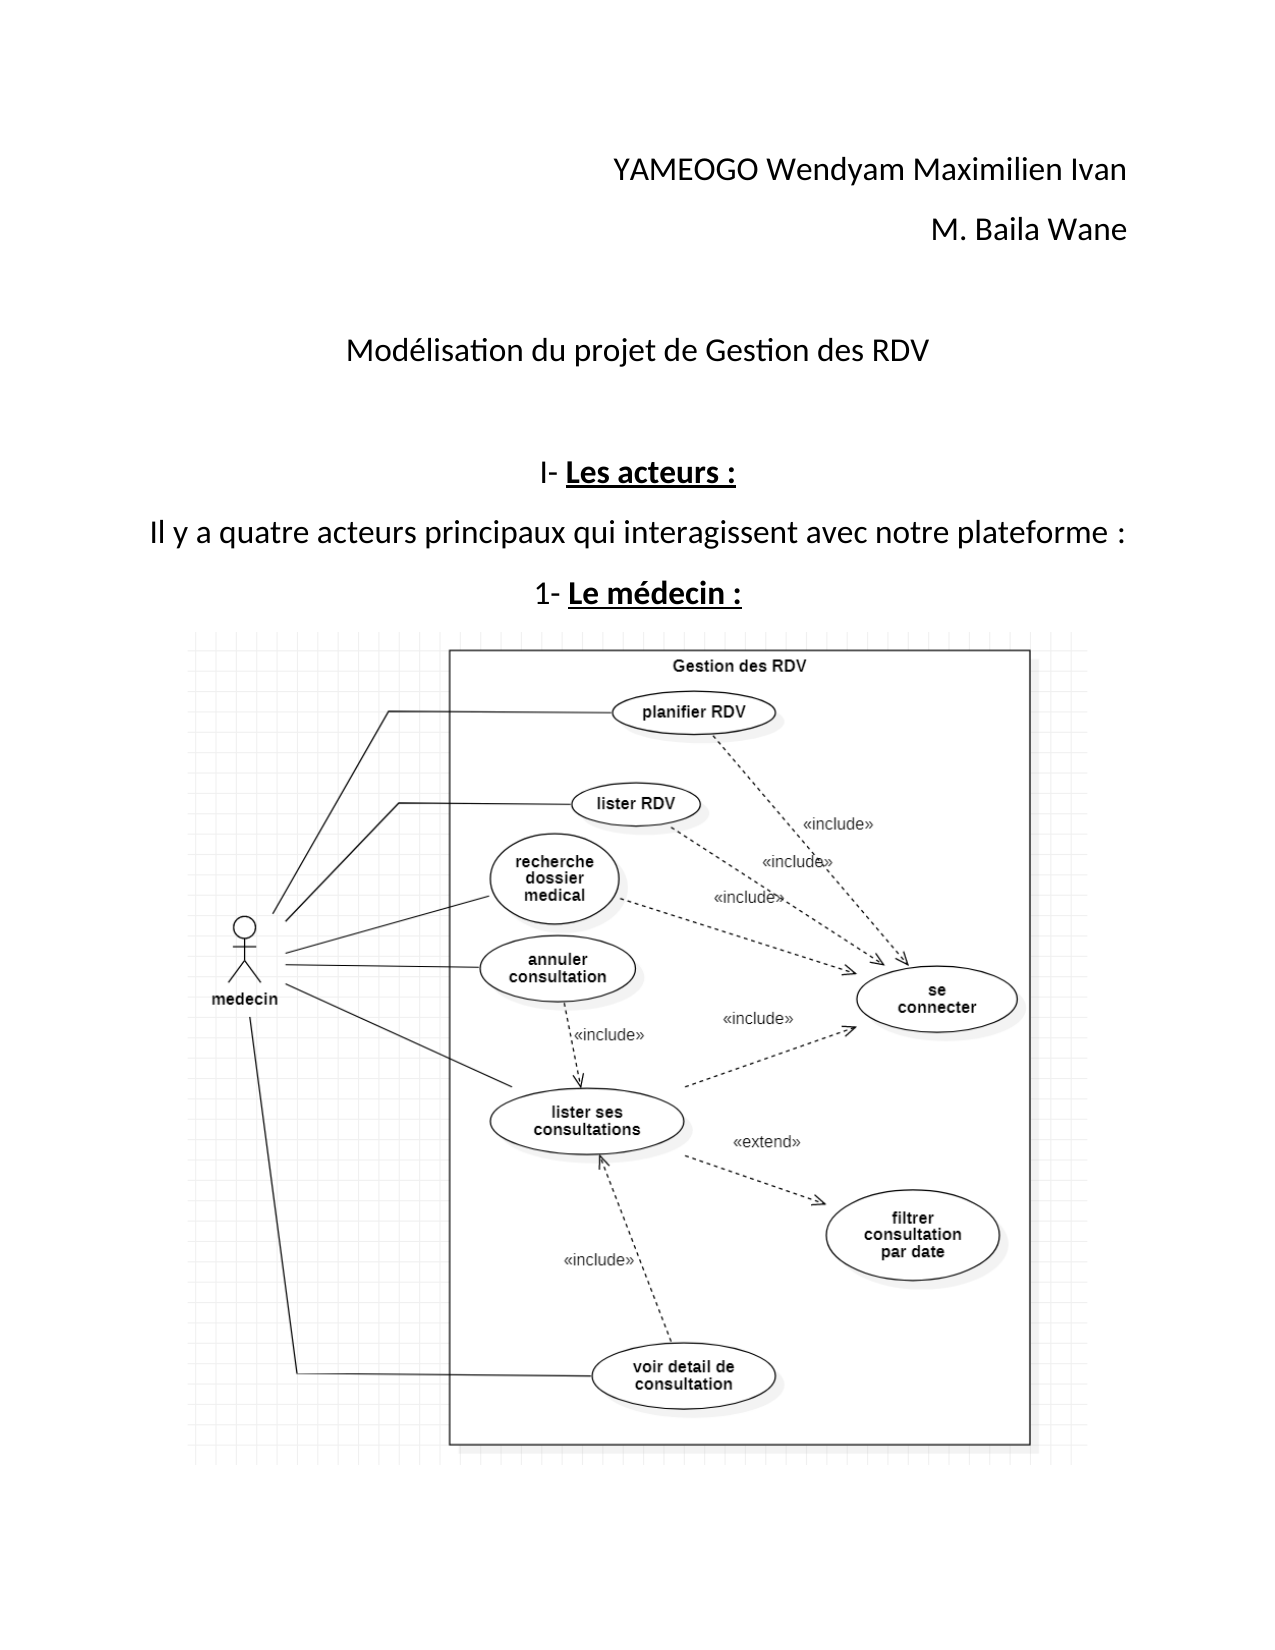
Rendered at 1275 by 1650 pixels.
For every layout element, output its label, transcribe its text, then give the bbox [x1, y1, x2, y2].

text Modélisation du projet de Gestion des RDV [148, 329, 1127, 370]
text Il y a quatre acteurs principaux qui interagissent avec notre plateforme : [148, 511, 1127, 552]
text M. Baila Wane [148, 208, 1127, 249]
text 1- Le médecin : [148, 572, 1127, 613]
text I- Les acteurs : [148, 451, 1127, 491]
text YAMEOGO Wendyam Maximilien Ivan [148, 148, 1127, 188]
picture [187, 632, 1088, 1465]
